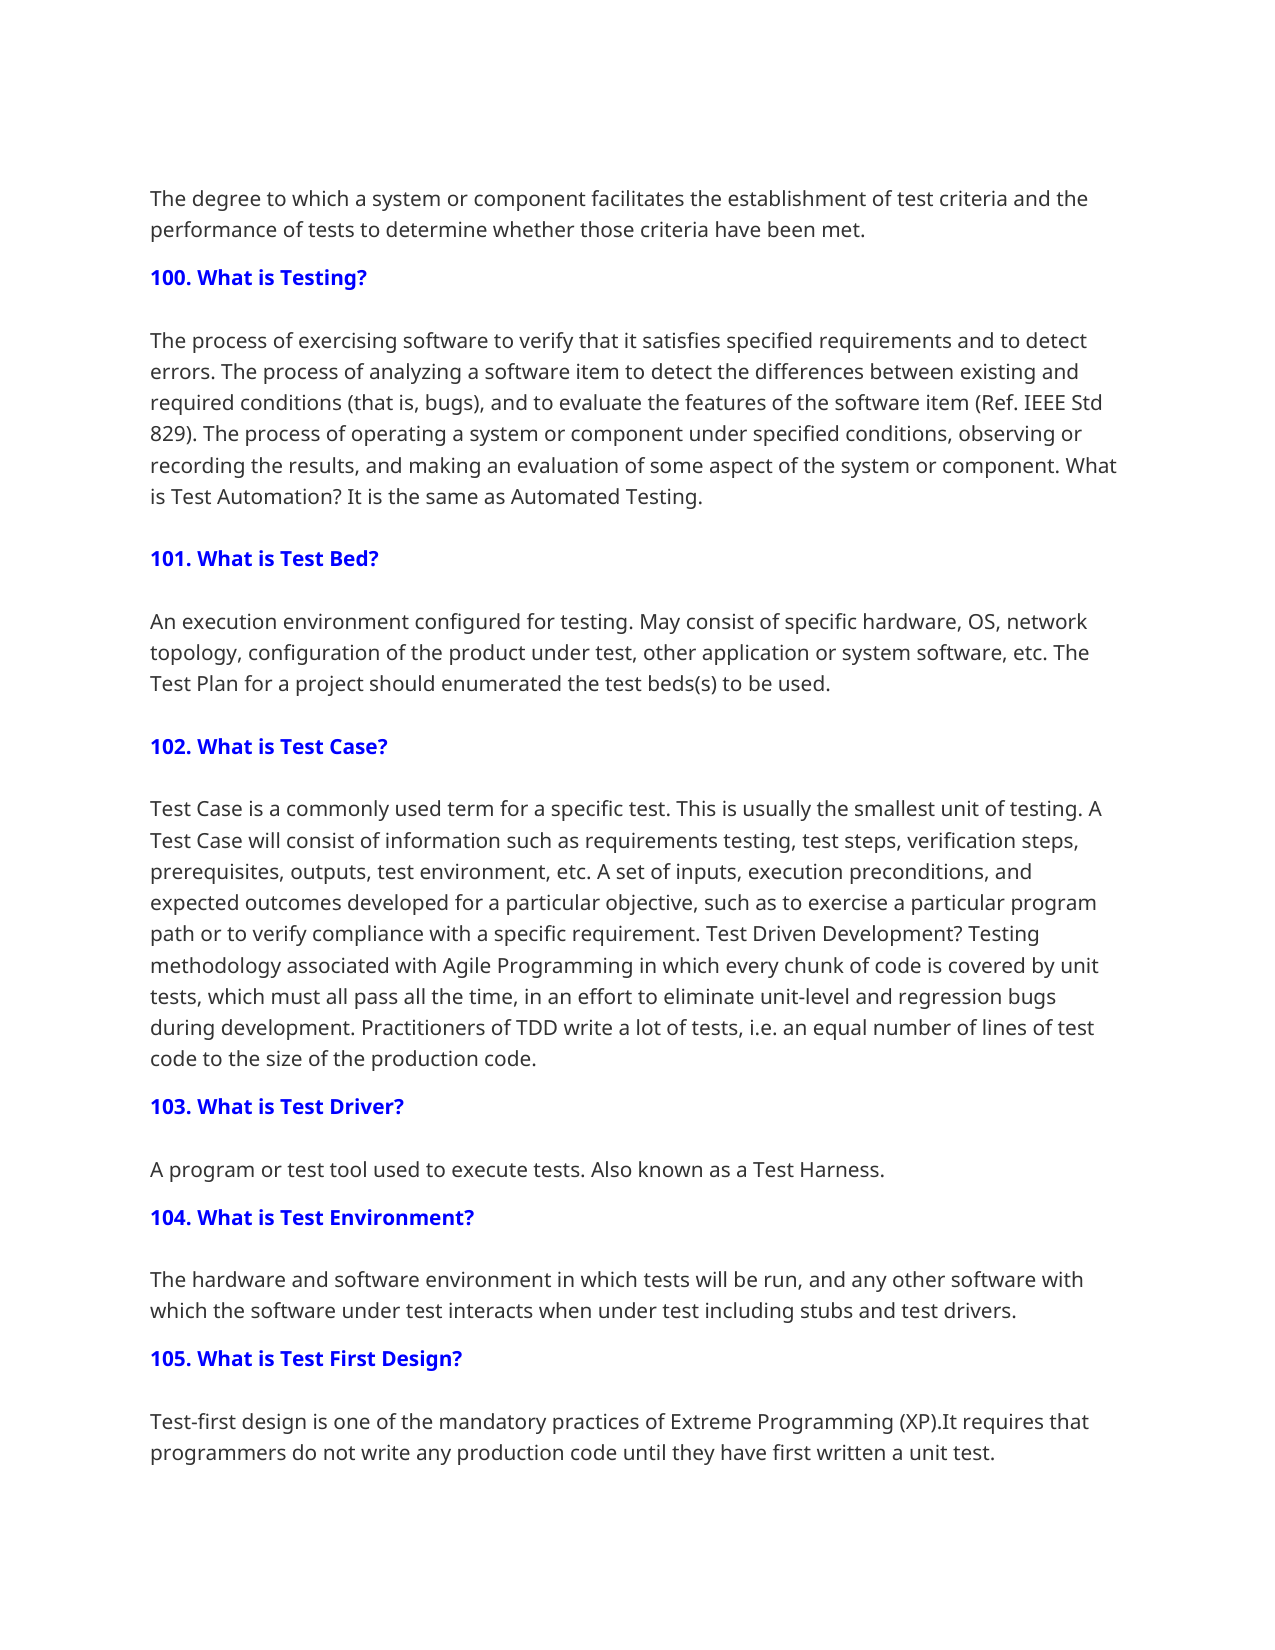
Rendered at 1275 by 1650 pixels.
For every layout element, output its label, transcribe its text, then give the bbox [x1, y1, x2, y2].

text 101. What is Test Bed? [150, 542, 1125, 573]
text 100. What is Testing? [150, 260, 1125, 292]
text 105. What is Test First Design? [150, 1342, 1125, 1373]
text A program or test tool used to execute tests. Also known as a Test Harness. [150, 1121, 1125, 1183]
text 103. What is Test Driver? [150, 1089, 1125, 1121]
text 104. What is Test Environment? [150, 1200, 1125, 1231]
text An execution environment configured for testing. May consist of specific hardware, OS, network topology, configuration of the product under test, other application or system software, etc. The Test Plan for a project should enumerated the test beds(s) to be used. [150, 573, 1125, 698]
text The hardware and software environment in which tests will be run, and any other software with which the software under test interacts when under test including stubs and test drivers. [150, 1231, 1125, 1325]
text The degree to which a system or component facilitates the establishment of test criteria and the performance of tests to determine whether those criteria have been met. [150, 150, 1125, 244]
text The process of exercising software to verify that it satisfies specified requirements and to detect errors. The process of analyzing a software item to detect the differences between existing and required conditions (that is, bugs), and to evaluate the features of the software item (Ref. IEEE Std 829). The process of operating a system or component under specified conditions, observing or recording the results, and making an evaluation of some aspect of the system or component. What is Test Automation? It is the same as Automated Testing. [150, 292, 1125, 510]
text Test Case is a commonly used term for a specific test. This is usually the smallest unit of testing. A Test Case will consist of information such as requirements testing, test steps, verification steps, prerequisites, outputs, test environment, etc. A set of inputs, execution preconditions, and expected outcomes developed for a particular objective, such as to exercise a particular program path or to verify compliance with a specific requirement. Test Driven Development? Testing methodology associated with Agile Programming in which every chunk of code is covered by unit tests, which must all pass all the time, in an effort to eliminate unit-level and regression bugs during development. Practitioners of TDD write a lot of tests, i.e. an equal number of lines of test code to the size of the production code. [150, 760, 1125, 1073]
text Test-first design is one of the mandatory practices of Extreme Programming (XP).It requires that programmers do not write any production code until they have first written a unit test. [150, 1373, 1125, 1467]
text 102. What is Test Case? [150, 729, 1125, 760]
